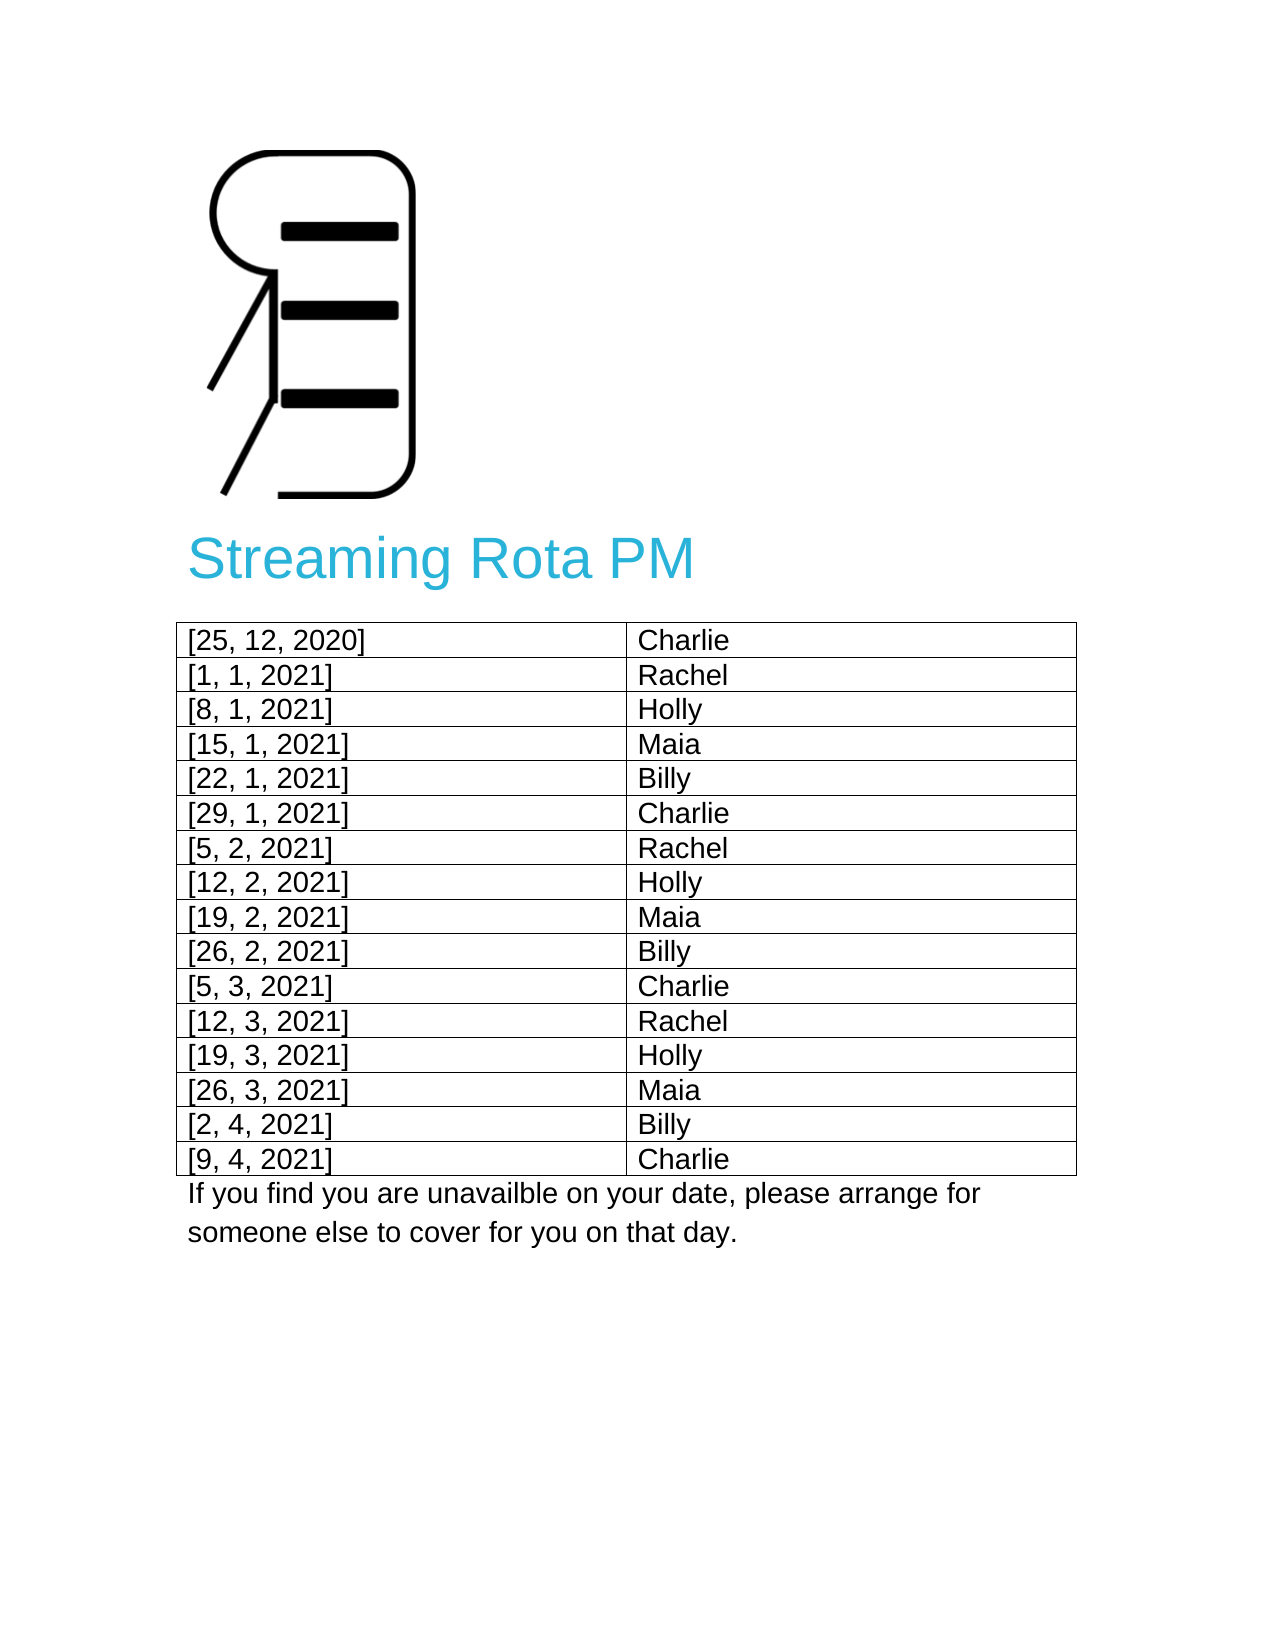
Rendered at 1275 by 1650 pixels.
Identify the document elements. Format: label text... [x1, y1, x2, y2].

table_cell Billy [627, 1107, 1076, 1141]
table_cell Holly [627, 865, 1076, 899]
table_cell [26, 3, 2021] [177, 1073, 626, 1106]
table_cell [19, 2, 2021] [177, 900, 626, 933]
table_cell Maia [627, 727, 1076, 760]
table_header [25, 12, 2020] [177, 623, 626, 657]
table_cell [2, 4, 2021] [177, 1107, 626, 1141]
table_cell [29, 1, 2021] [177, 796, 626, 829]
table_cell [12, 3, 2021] [177, 1004, 626, 1037]
picture [206, 150, 416, 499]
table_cell Holly [627, 692, 1076, 726]
table_cell Charlie [627, 969, 1076, 1002]
table_cell [9, 4, 2021] [177, 1142, 626, 1175]
table_cell [5, 2, 2021] [177, 831, 626, 864]
table_cell Maia [627, 900, 1076, 933]
table_cell Billy [627, 761, 1076, 795]
table_cell Holly [627, 1038, 1076, 1072]
table_cell [8, 1, 2021] [177, 692, 626, 726]
table_cell Maia [627, 1073, 1076, 1106]
table_cell Charlie [627, 1142, 1076, 1175]
table_cell [5, 3, 2021] [177, 969, 626, 1002]
table_cell Rachel [627, 1004, 1076, 1037]
text Streaming Rota PM [187, 524, 1087, 591]
table_cell [1, 1, 2021] [177, 658, 626, 691]
table_cell [22, 1, 2021] [177, 761, 626, 795]
table_cell [26, 2, 2021] [177, 934, 626, 968]
table_cell [19, 3, 2021] [177, 1038, 626, 1072]
table_cell Billy [627, 934, 1076, 968]
table_cell [12, 2, 2021] [177, 865, 626, 899]
text If you find you are unavailble on your date, please arrange for someone else to cover for you on that day. [187, 1176, 1087, 1248]
table_cell Charlie [627, 796, 1076, 829]
table_cell [15, 1, 2021] [177, 727, 626, 760]
table_header Charlie [627, 623, 1076, 657]
table_cell Rachel [627, 831, 1076, 864]
table_cell Rachel [627, 658, 1076, 691]
